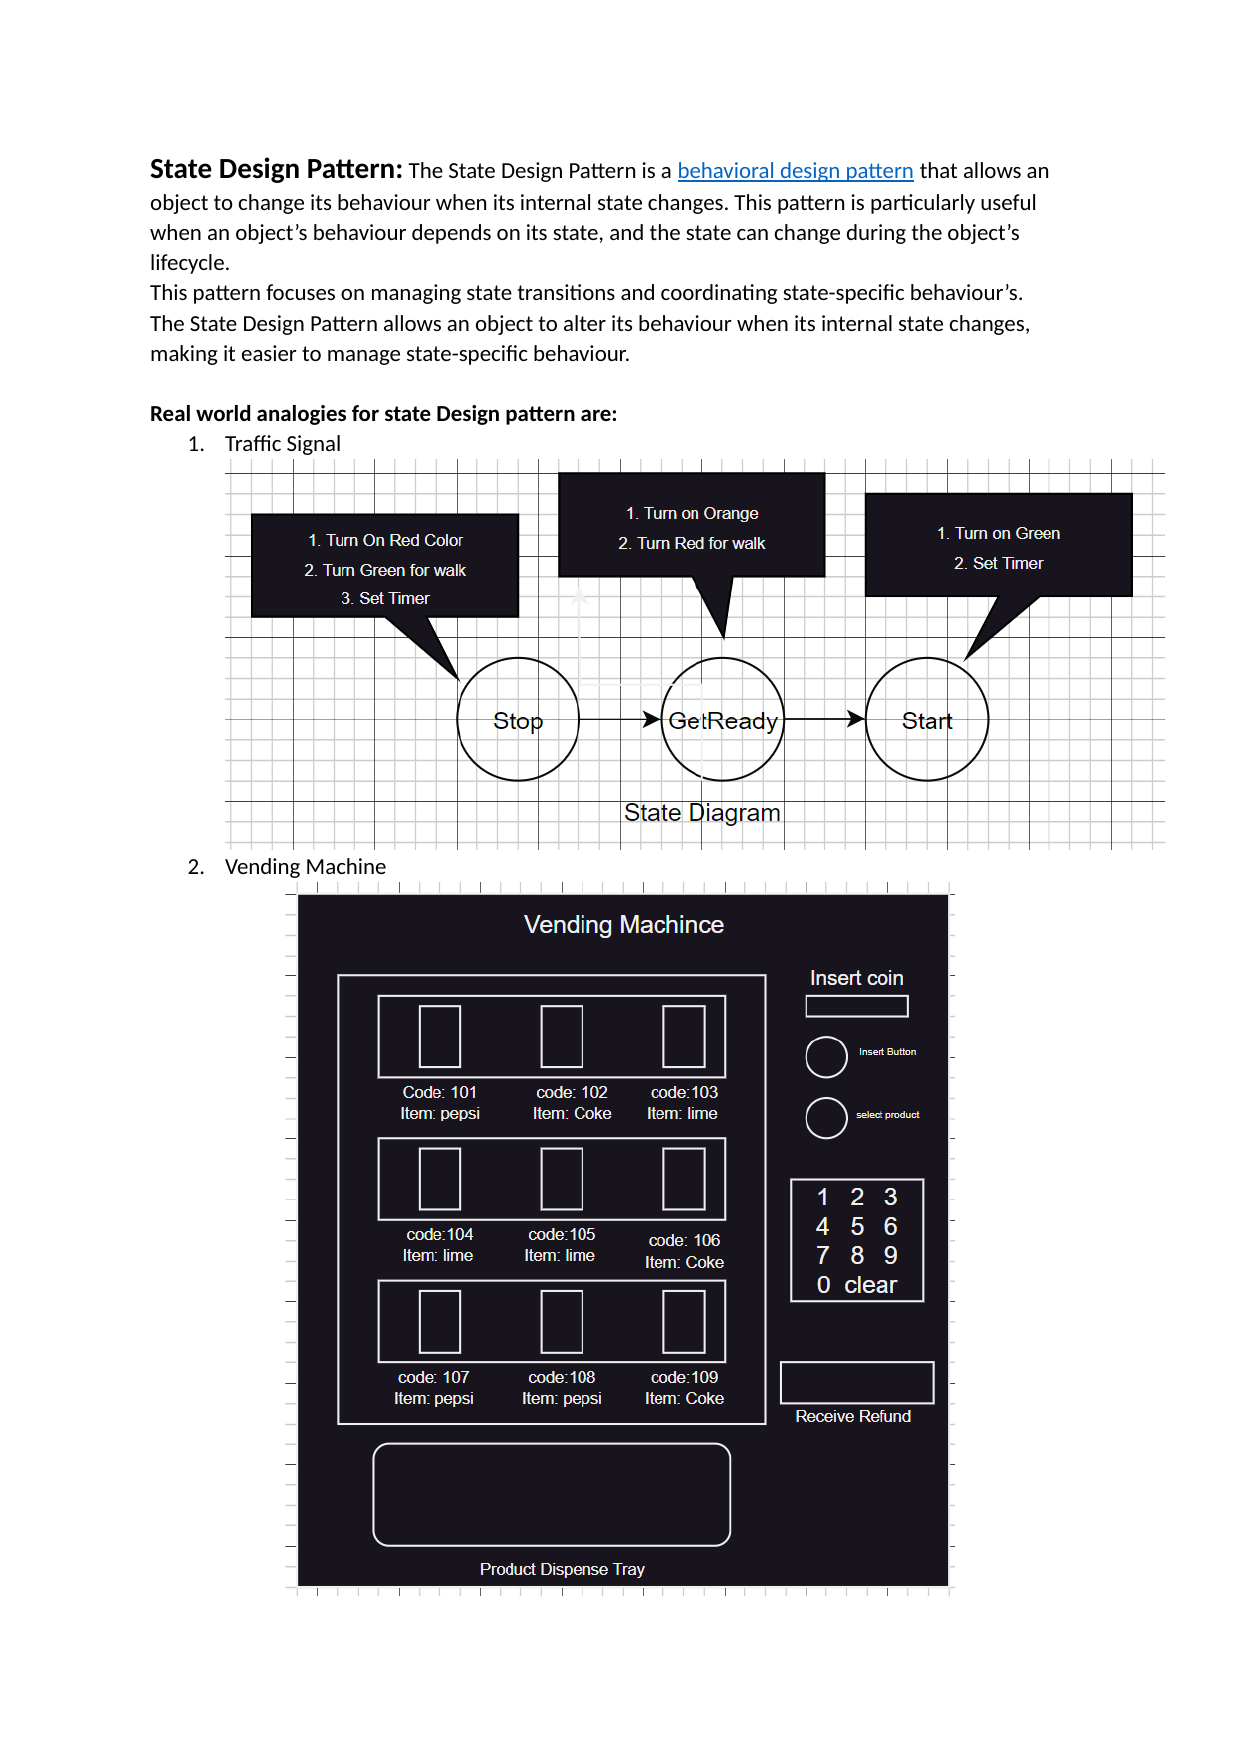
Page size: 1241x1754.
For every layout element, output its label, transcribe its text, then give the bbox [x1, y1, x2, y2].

list Traffic Signal [187, 429, 1090, 457]
text The State Design Pattern allows an object to alter its behaviour when its internal state changes, making it easier to manage state-specific behaviour. [150, 309, 1090, 367]
picture [285, 882, 955, 1596]
picture [225, 459, 1166, 850]
text State Design Pattern: The State Design Pattern is a behavioral design pattern that allows an object to change its behaviour when its internal state changes. This pattern is particularly useful when an object’s behaviour depends on its state, and the state can change during the object’s lifecycle. [150, 150, 1090, 276]
list Vending Machine [187, 852, 1090, 880]
text Real world analogies for state Design pattern are: [150, 399, 1090, 427]
text This pattern focuses on managing state transitions and coordinating state-specific behaviour’s. [150, 278, 1090, 306]
